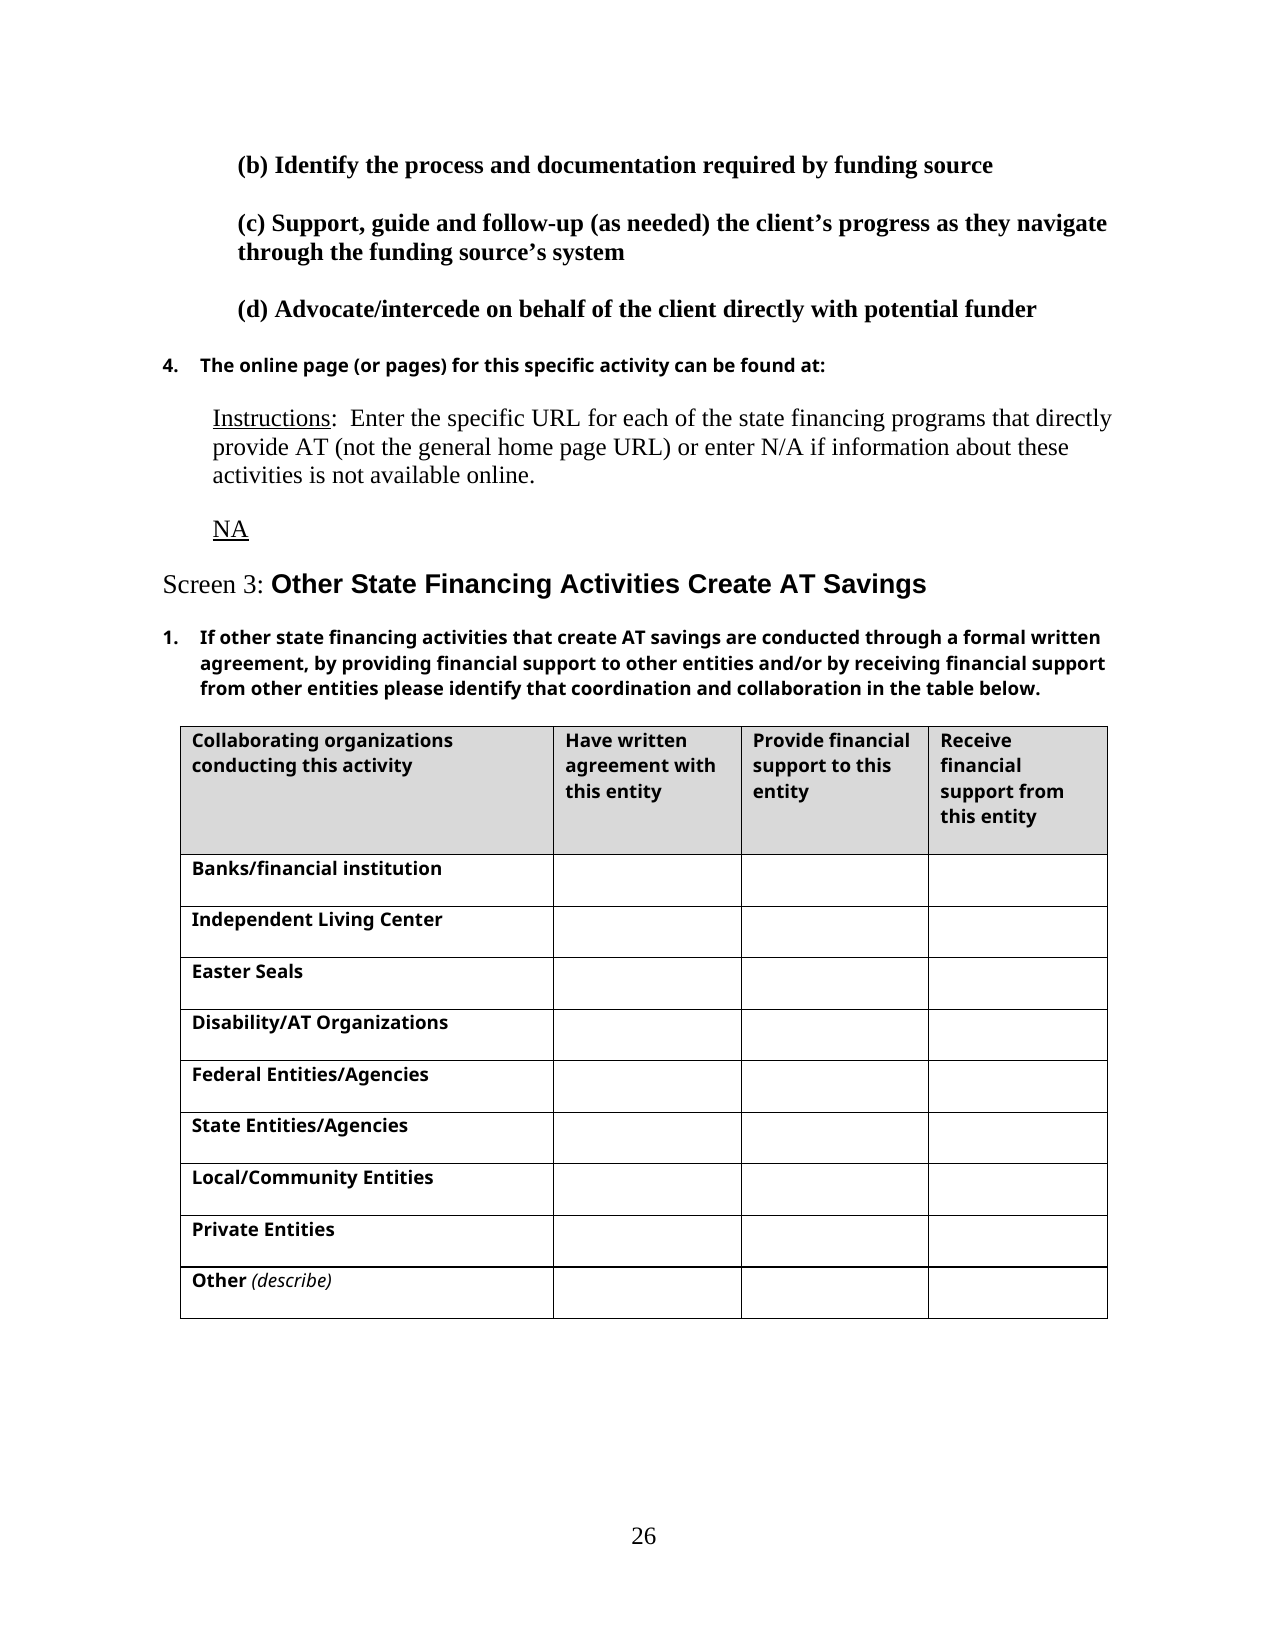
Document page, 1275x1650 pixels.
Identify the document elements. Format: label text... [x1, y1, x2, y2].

table_cell [929, 1268, 1107, 1318]
table_header Provide financial support to this entity [742, 727, 928, 854]
text (b) Identify the process and documentation required by funding source [162, 150, 1125, 179]
table_cell [554, 855, 741, 906]
text NA [212, 514, 1125, 543]
table_cell [554, 907, 741, 957]
table_cell [742, 958, 928, 1009]
table_cell [742, 1164, 928, 1215]
table_cell Private Entities [181, 1216, 553, 1266]
list If other state financing activities that create AT savings are conducted through a formal written agreement, by providing financial support to other entities and/or by receiving financial support from other entities please identify that coordination and collaboration in the table below. [162, 624, 1125, 701]
table_cell [929, 1061, 1107, 1112]
table_cell [742, 1268, 928, 1318]
table_header Collaborating organizations conducting this activity [181, 727, 553, 854]
table_cell State Entities/Agencies [181, 1113, 553, 1163]
table_cell [929, 958, 1107, 1009]
table_cell [742, 1113, 928, 1163]
table_header Receive financial support from this entity [929, 727, 1107, 854]
table_cell [554, 1216, 741, 1266]
text Instructions: Enter the specific URL for each of the state financing programs that directly provide AT (not the general home page URL) or enter N/A if information about these activities is not available online. [212, 403, 1125, 489]
table_cell [742, 855, 928, 906]
table_cell [929, 1216, 1107, 1266]
list The online page (or pages) for this specific activity can be found at: [162, 352, 1125, 378]
table_cell Banks/financial institution [181, 855, 553, 906]
table_cell [929, 855, 1107, 906]
table_cell [554, 1010, 741, 1060]
subtitle Other State Financing Activities Create AT Savings [162, 568, 1125, 599]
table_cell [554, 958, 741, 1009]
table_cell [929, 907, 1107, 957]
table_cell [554, 1061, 741, 1112]
table_cell [929, 1164, 1107, 1215]
table_header Have written agreement with this entity [554, 727, 741, 854]
table_cell Local/Community Entities [181, 1164, 553, 1215]
table_cell Federal Entities/Agencies [181, 1061, 553, 1112]
table_cell [742, 907, 928, 957]
table_cell Independent Living Center [181, 907, 553, 957]
table_cell [742, 1216, 928, 1266]
table_cell [554, 1113, 741, 1163]
table_cell Other (describe) [181, 1268, 553, 1318]
table_cell [742, 1061, 928, 1112]
table_cell [742, 1010, 928, 1060]
table_cell [554, 1268, 741, 1318]
text (c) Support, guide and follow-up (as needed) the client’s progress as they navigate through the funding source’s system [237, 208, 1125, 265]
table_cell [554, 1164, 741, 1215]
text (d) Advocate/intercede on behalf of the client directly with potential funder [162, 294, 1125, 323]
table_cell [929, 1010, 1107, 1060]
table_cell Easter Seals [181, 958, 553, 1009]
table_cell Disability/AT Organizations [181, 1010, 553, 1060]
table_cell [929, 1113, 1107, 1163]
